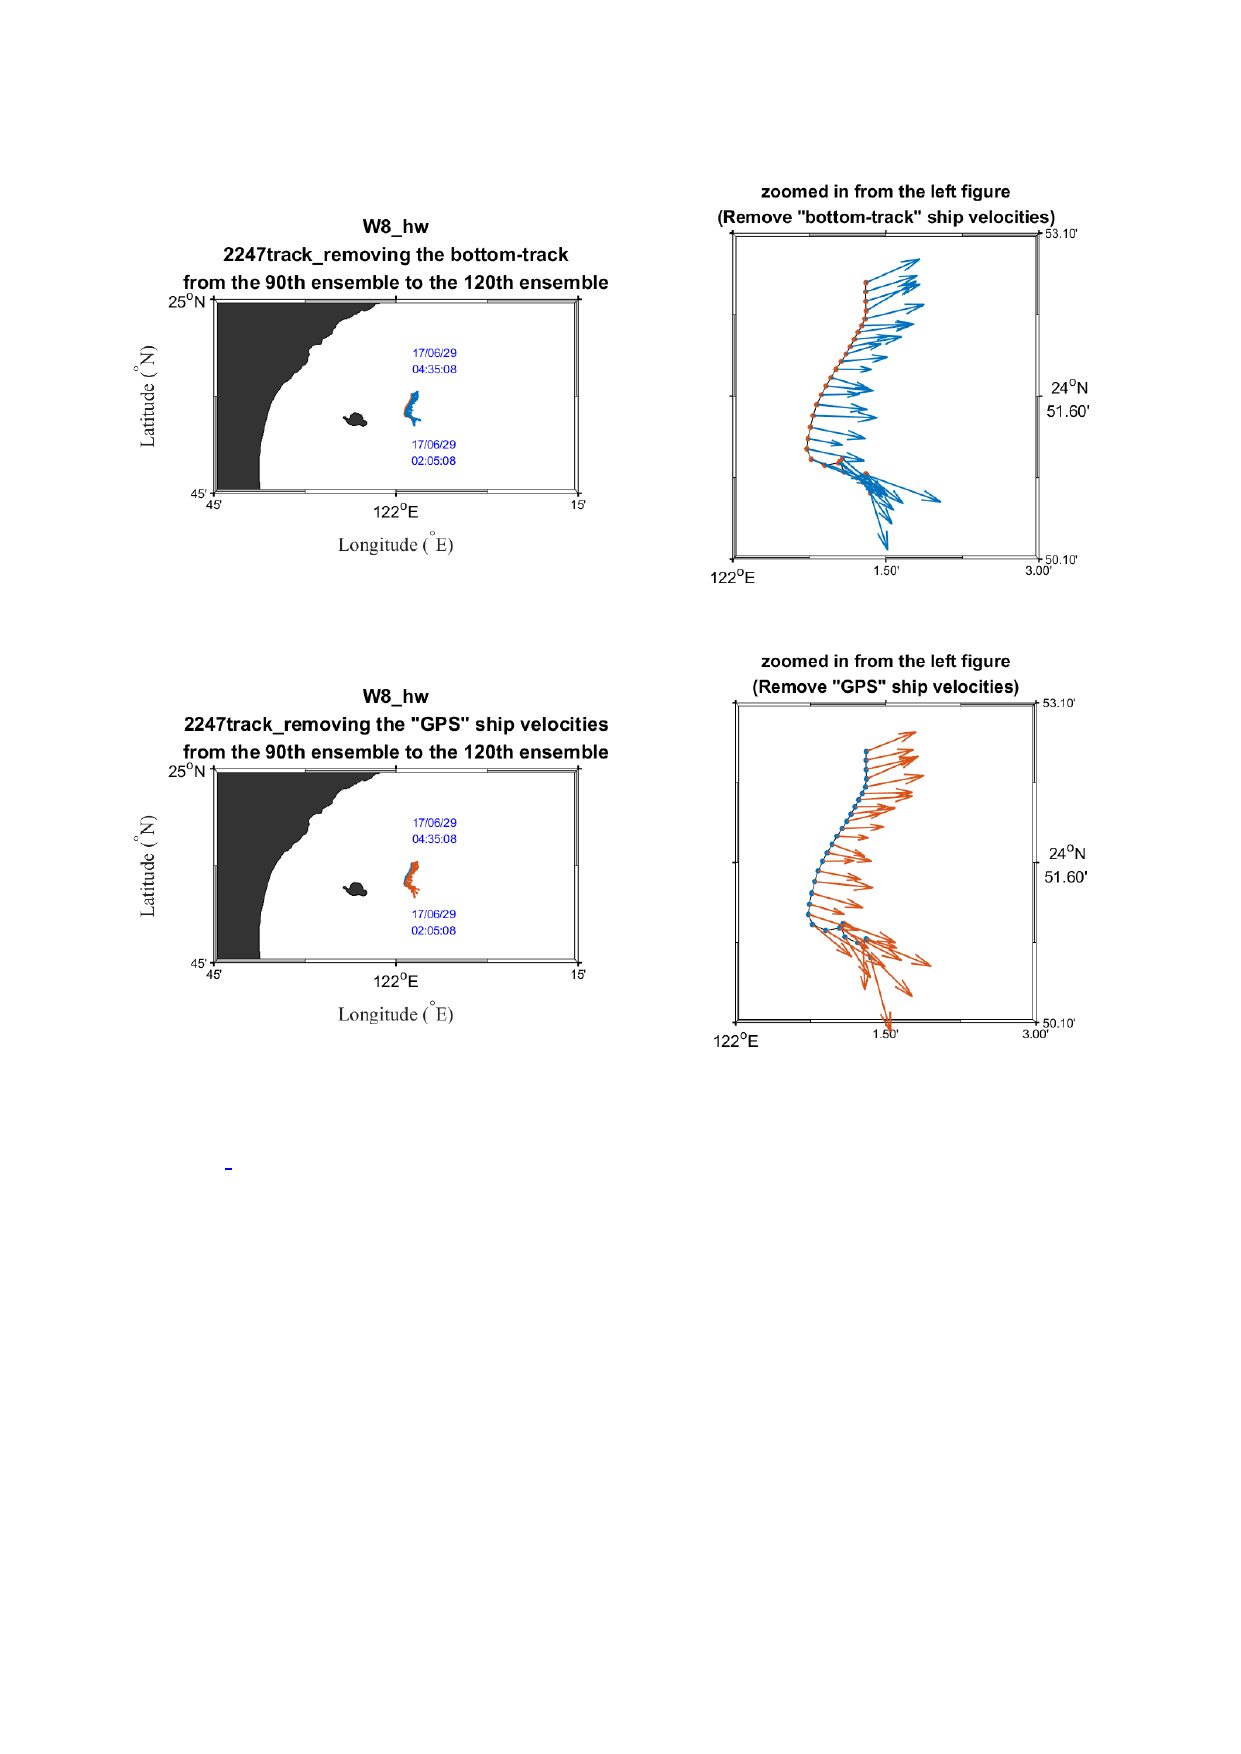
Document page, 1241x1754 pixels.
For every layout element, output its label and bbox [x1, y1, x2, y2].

picture [65, 149, 1177, 1141]
